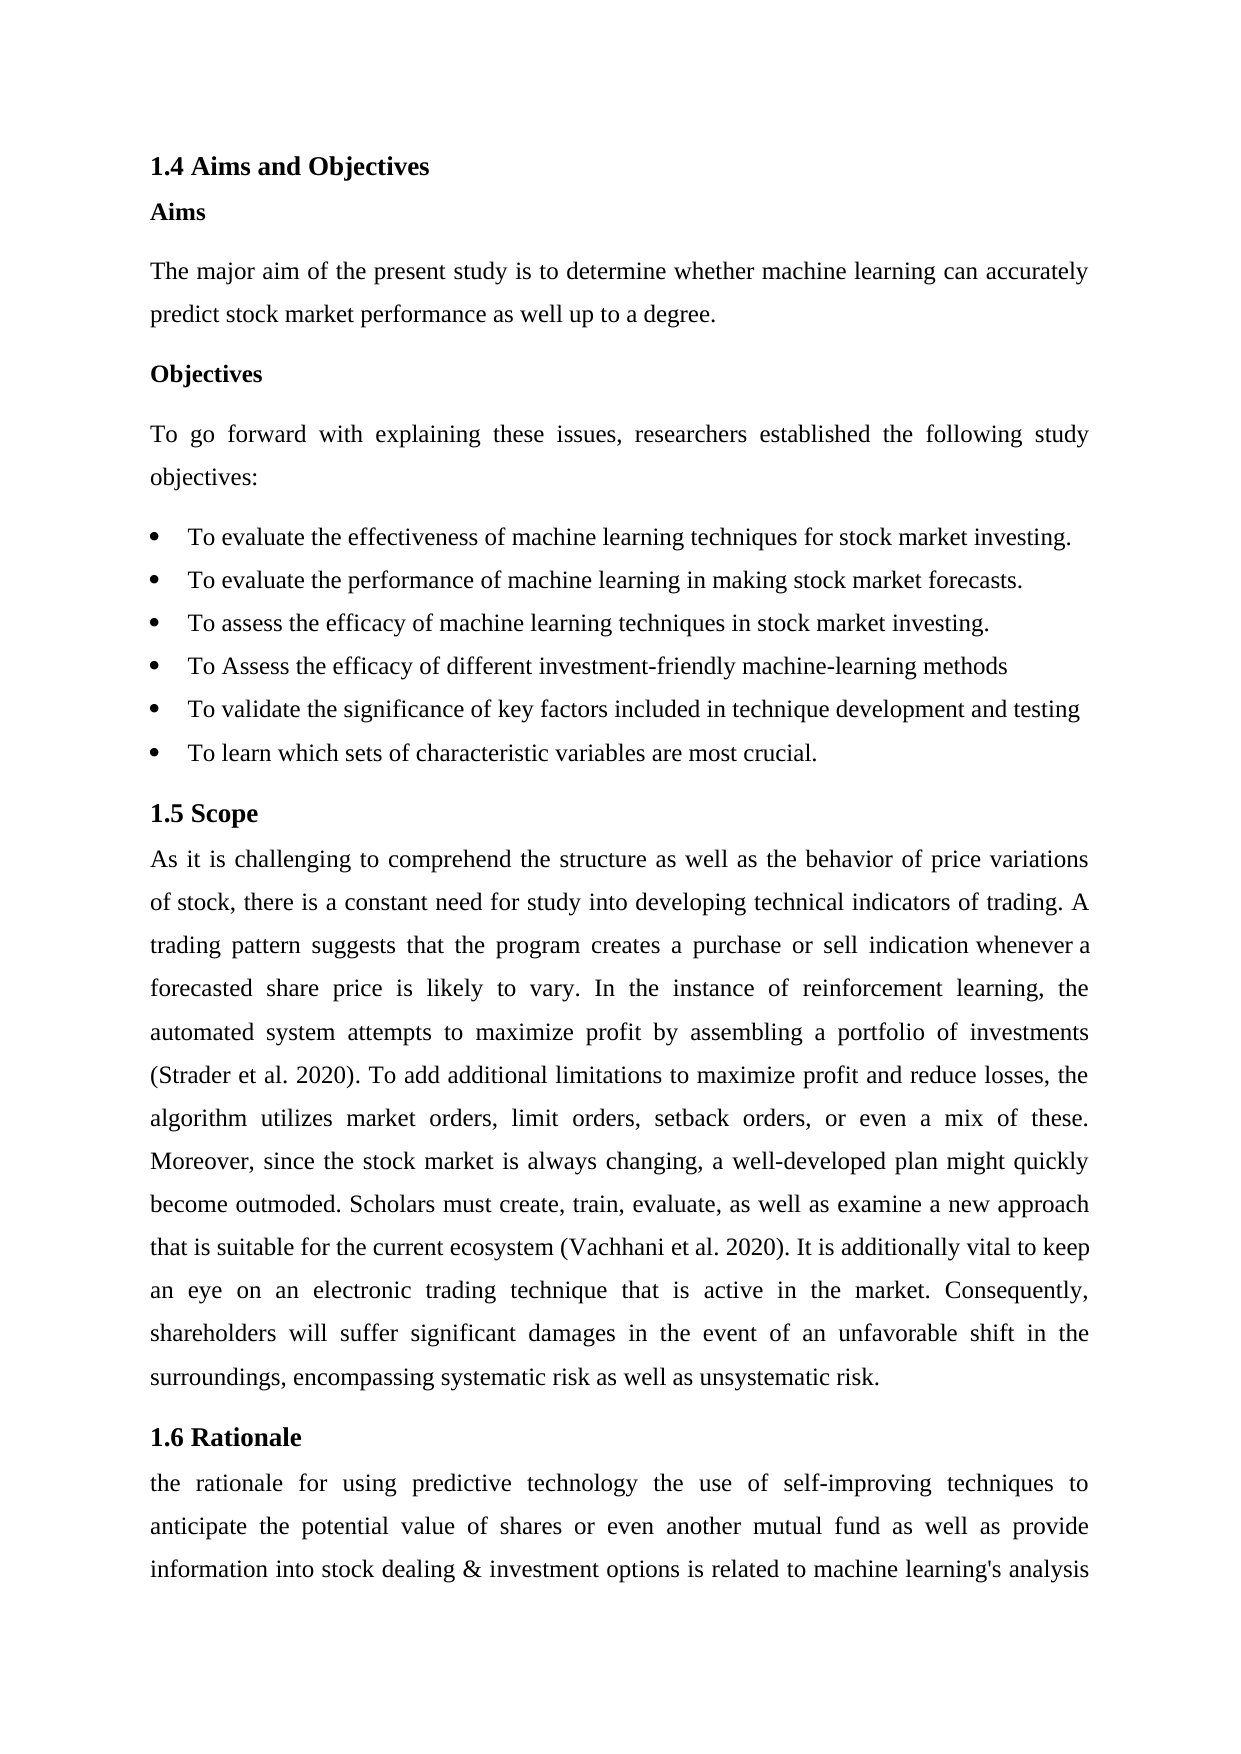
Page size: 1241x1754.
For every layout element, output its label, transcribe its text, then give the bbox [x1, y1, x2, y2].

subtitle 1.6 Rationale [150, 1421, 1090, 1453]
text Aims [150, 197, 1090, 225]
list To assess the efficacy of machine learning techniques in stock market investing. [150, 608, 1090, 637]
list To validate the significance of key factors included in technique development and testing [150, 694, 1090, 723]
text The major aim of the present study is to determine whether machine learning can accurately predict stock market performance as well up to a degree. [150, 256, 1090, 328]
text Objectives [150, 359, 1090, 388]
text As it is challenging to comprehend the structure as well as the behavior of price variations of stock, there is a constant need for study into developing technical indicators of trading. A trading pattern suggests that the program creates a purchase or sell indication whenever a forecasted share price is likely to vary. In the instance of reinforcement learning, the automated system attempts to maximize profit by assembling a portfolio of investments (Strader et al. 2020). To add additional limitations to maximize profit and reduce losses, the algorithm utilizes market orders, limit orders, setback orders, or even a mix of these. Moreover, since the stock market is always changing, a well-developed plan might quickly become outmoded. Scholars must create, train, evaluate, as well as examine a new approach that is suitable for the current ecosystem (Vachhani et al. 2020). It is additionally vital to keep an eye on an electronic trading technique that is active in the market. Consequently, shareholders will suffer significant damages in the event of an unfavorable shift in the surroundings, encompassing systematic risk as well as unsystematic risk. [150, 844, 1090, 1390]
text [150, 1468, 1090, 1583]
subtitle 1.4 Aims and Objectives [150, 150, 1090, 181]
list To evaluate the effectiveness of machine learning techniques for stock market investing. [150, 522, 1090, 551]
subtitle 1.5 Scope [150, 797, 1090, 829]
text To go forward with explaining these issues, researchers established the following study objectives: [150, 419, 1090, 491]
list To learn which sets of characteristic variables are most crucial. [150, 738, 1090, 766]
list To evaluate the performance of machine learning in making stock market forecasts. [150, 565, 1090, 594]
list To Assess the efficacy of different investment-friendly machine-learning methods [150, 651, 1090, 680]
